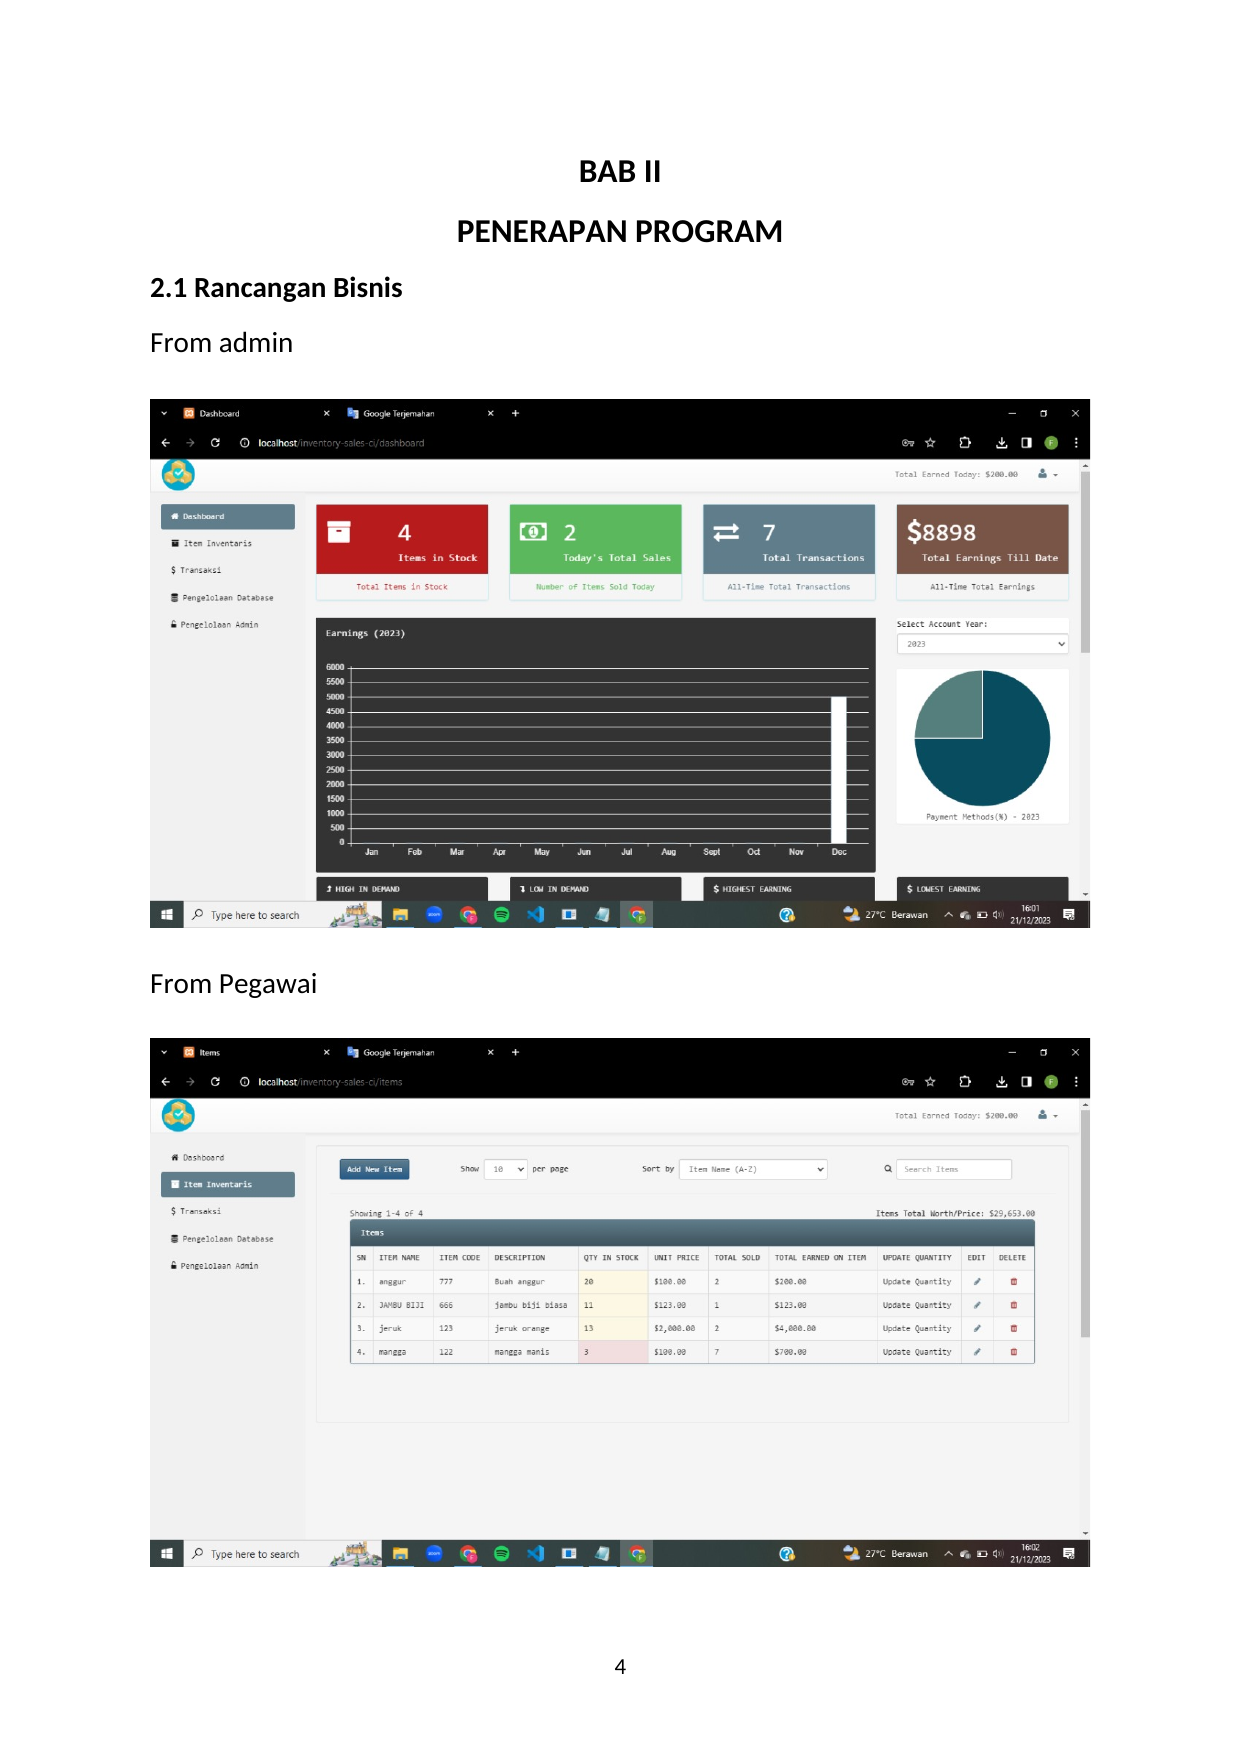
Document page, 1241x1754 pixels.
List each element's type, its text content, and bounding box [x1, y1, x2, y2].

picture [150, 399, 1091, 928]
text From admin [150, 324, 1090, 359]
picture [150, 1038, 1091, 1567]
text 2.1 Rancangan Bisnis [150, 269, 1090, 305]
text PENERAPAN PROGRAM [150, 210, 1090, 251]
text From Pegawai [150, 965, 1090, 1001]
text BAB II [150, 150, 1090, 191]
